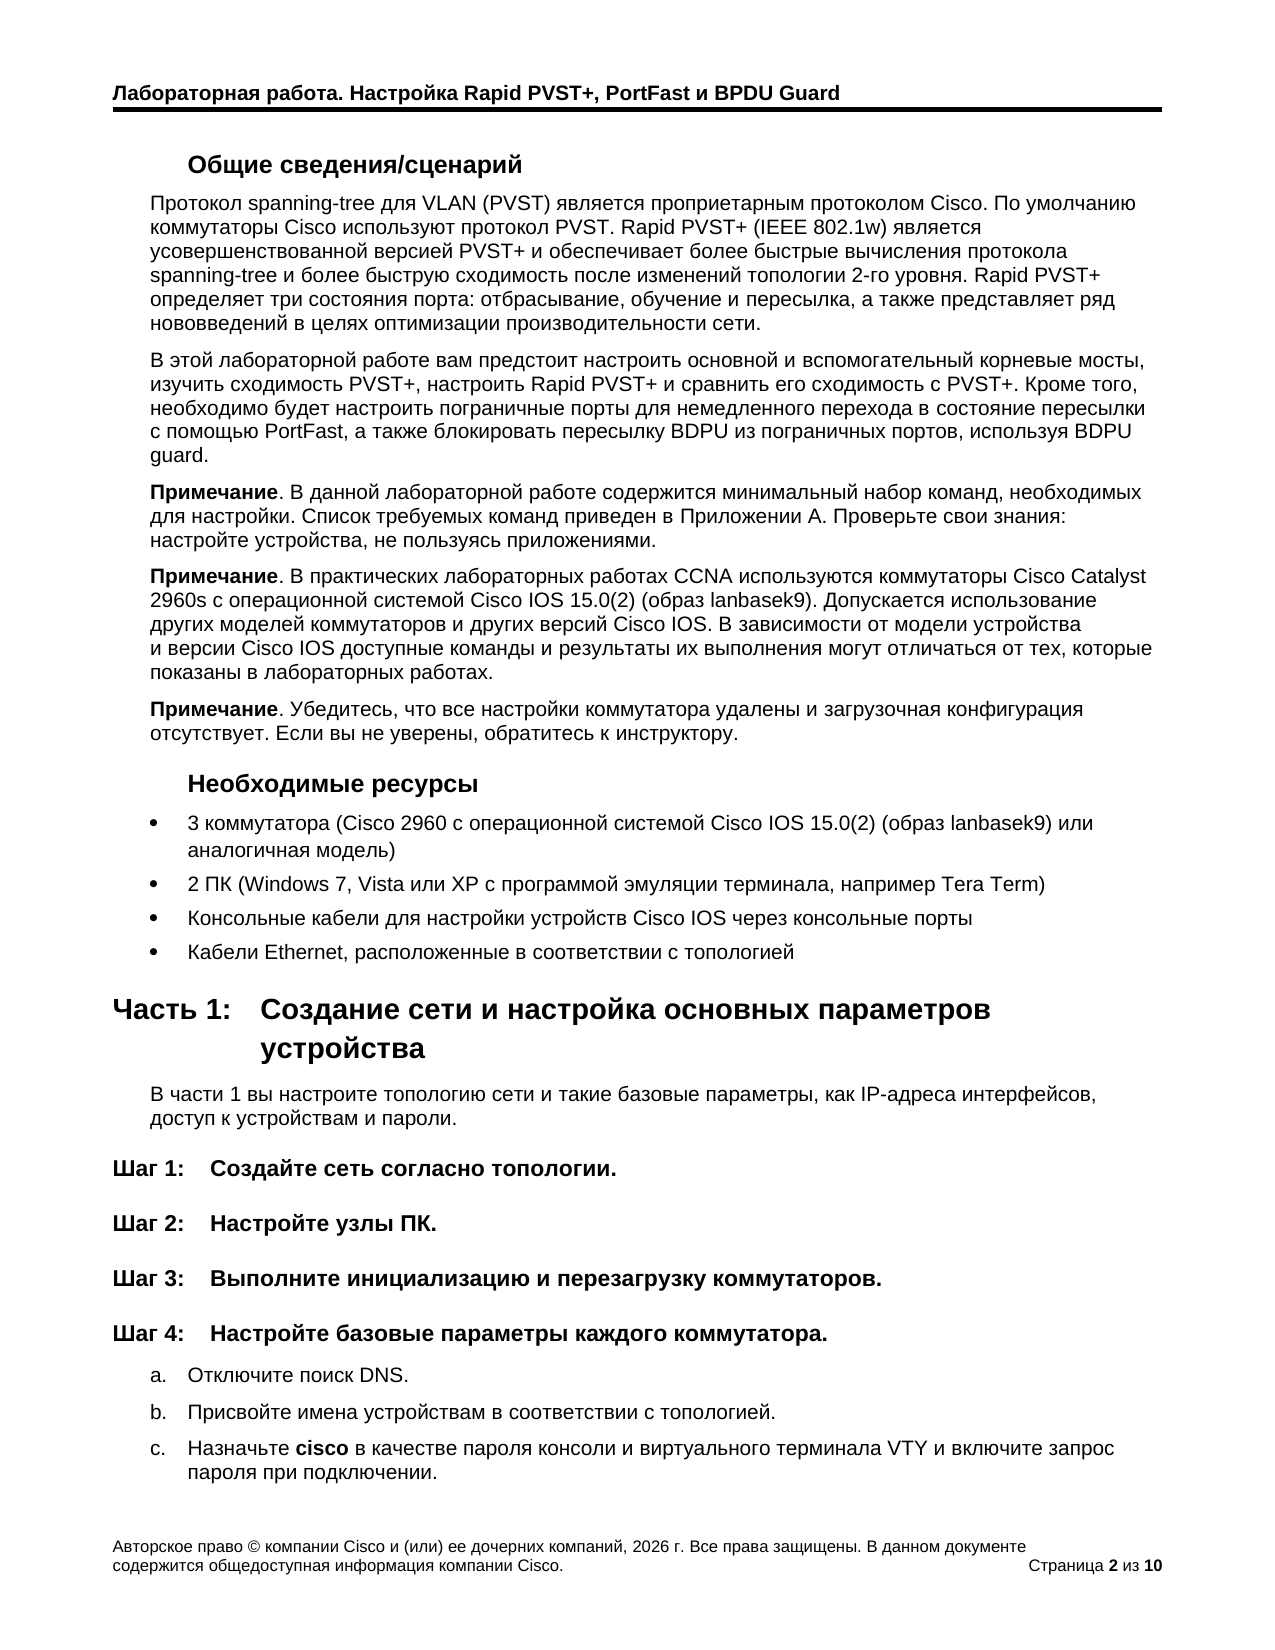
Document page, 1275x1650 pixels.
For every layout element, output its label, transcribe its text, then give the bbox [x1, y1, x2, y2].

text Отключите поиск DNS. [150, 1363, 1162, 1387]
text Протокол spanning-tree для VLAN (PVST) является проприетарным протоколом Cisco. По умолчанию коммутаторы Cisco используют протокол PVST. Rapid PVST+ (IEEE 802.1w) является усовершенствованной версией PVST+ и обеспечивает более быстрые вычисления протокола spanning-tree и более быструю сходимость после изменений топологии 2-го уровня. Rapid PVST+ определяет три состояния порта: отбрасывание, обучение и пересылка, а также представляет ряд нововведений в целях оптимизации производительности сети. [150, 191, 1162, 335]
text Необходимые ресурсы [112, 769, 1162, 798]
text 3 коммутатора (Cisco 2960 с операционной системой Cisco IOS 15.0(2) (образ lanbasek9) или аналогичная модель) [150, 811, 1162, 862]
text Кабели Ethernet, расположенные в соответствии с топологией [150, 940, 1162, 964]
text Консольные кабели для настройки устройств Cisco IOS через консольные порты [150, 906, 1162, 930]
text В этой лабораторной работе вам предстоит настроить основной и вспомогательный корневые мосты, изучить сходимость PVST+, настроить Rapid PVST+ и сравнить его сходимость с PVST+. Кроме того, необходимо будет настроить пограничные порты для немедленного перехода в состояние пересылки с помощью PortFast, а также блокировать пересылку BDPU из пограничных портов, используя BDPU guard. [150, 347, 1162, 467]
text Назначьте cisco в качестве пароля консоли и виртуального терминала VTY и включите запрос пароля при подключении. [150, 1436, 1162, 1484]
text 2 ПК (Windows 7, Vista или XP с программой эмуляции терминала, например Tera Term) [150, 872, 1162, 896]
text Создайте сеть согласно топологии. [112, 1155, 1162, 1181]
text Примечание. Убедитесь, что все настройки коммутатора удалены и загрузочная конфигурация отсутствует. Если вы не уверены, обратитесь к инструктору. [150, 696, 1162, 744]
text Присвойте имена устройствам в соответствии с топологией. [150, 1399, 1162, 1423]
text Настройте базовые параметры каждого коммутатора. [112, 1320, 1162, 1347]
text Выполните инициализацию и перезагрузку коммутаторов. [112, 1265, 1162, 1292]
text В части 1 вы настроите топологию сети и такие базовые параметры, как IP-адреса интерфейсов, доступ к устройствам и пароли. [150, 1082, 1162, 1130]
text Примечание. В практических лабораторных работах CCNA используются коммутаторы Cisco Catalyst 2960s с операционной системой Cisco IOS 15.0(2) (образ lanbasek9). Допускается использование других моделей коммутаторов и других версий Cisco IOS. В зависимости от модели устройства и версии Cisco IOS доступные команды и результаты их выполнения могут отличаться от тех, которые показаны в лабораторных работах. [150, 564, 1162, 684]
text Общие сведения/сценарий [112, 150, 1162, 179]
text Создание сети и настройка основных параметров устройства [112, 992, 1162, 1064]
text Примечание. В данной лабораторной работе содержится минимальный набор команд, необходимых для настройки. Список требуемых команд приведен в Приложении А. Проверьте свои знания: настройте устройства, не пользуясь приложениями. [150, 480, 1162, 552]
text Настройте узлы ПК. [112, 1210, 1162, 1236]
